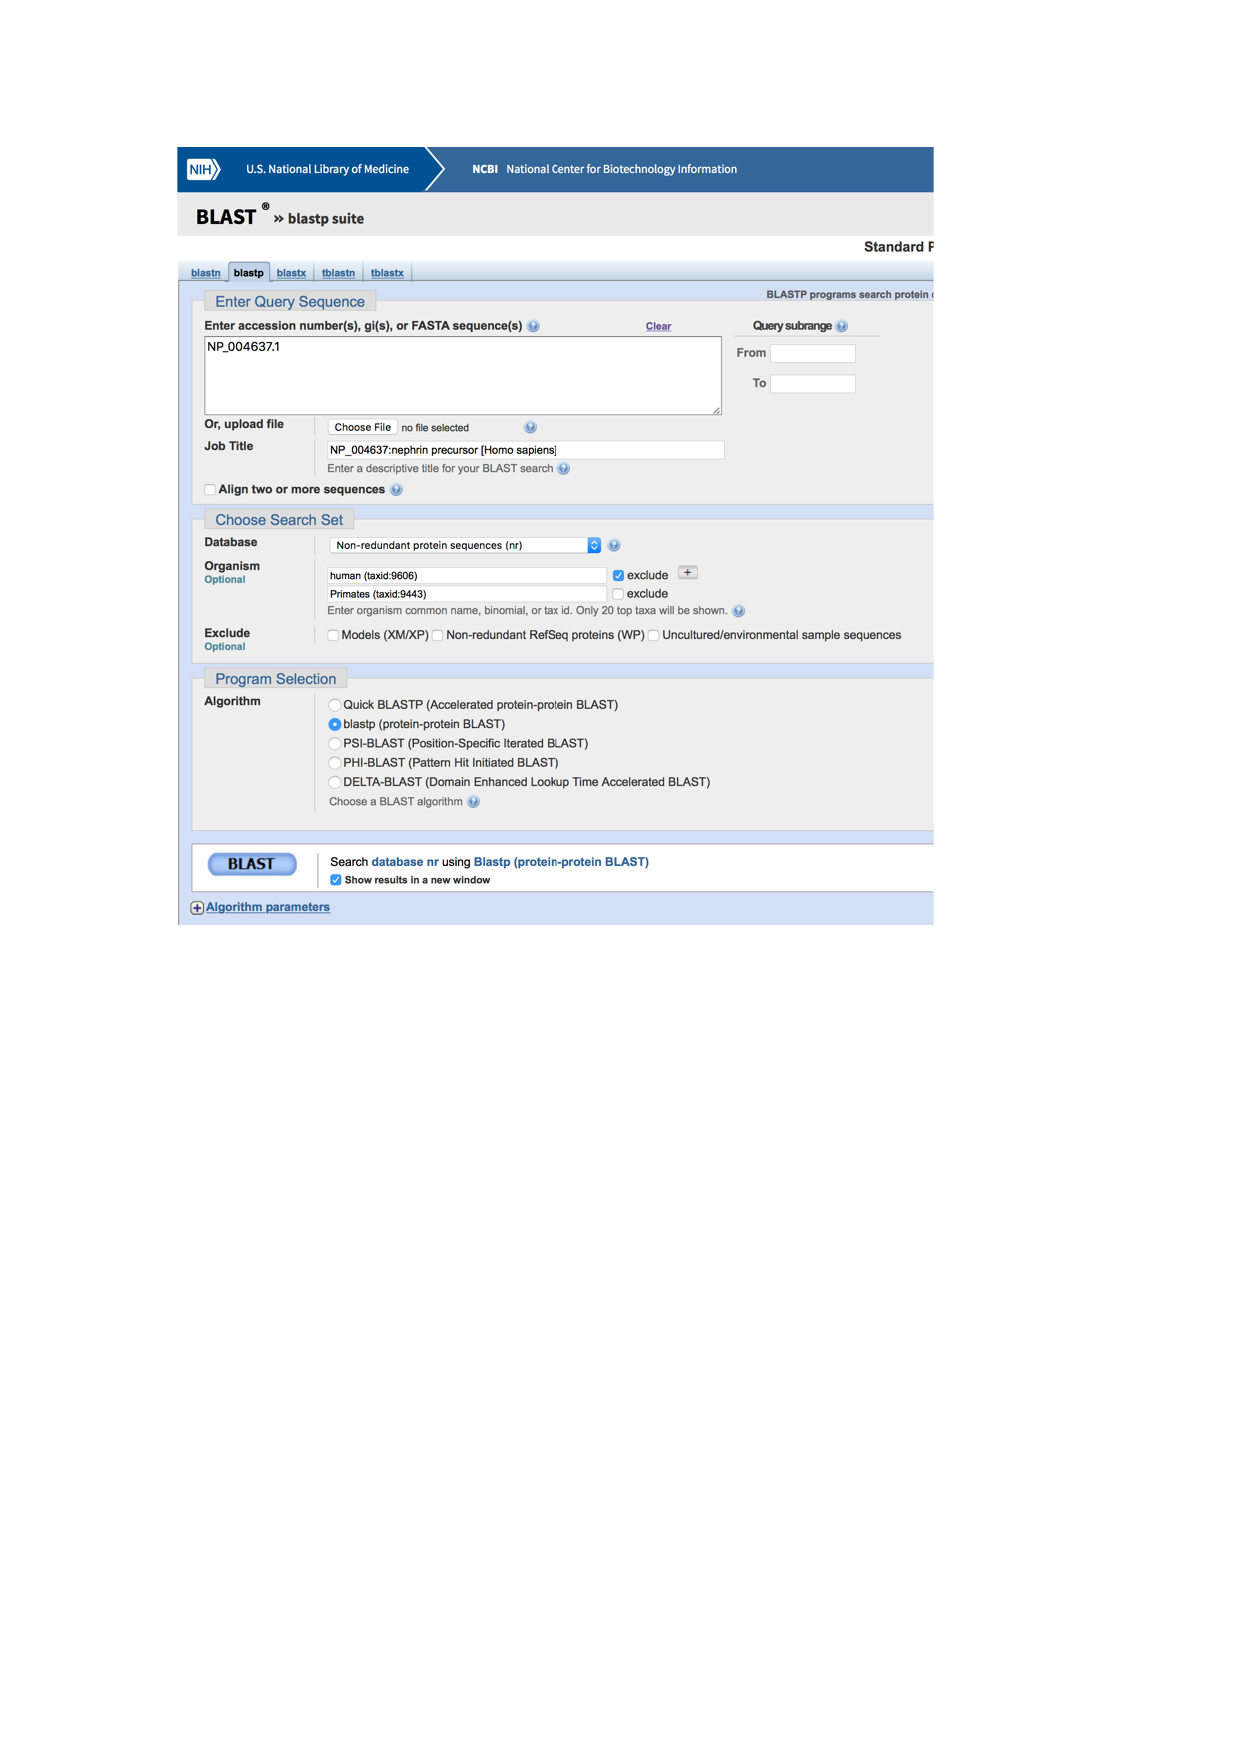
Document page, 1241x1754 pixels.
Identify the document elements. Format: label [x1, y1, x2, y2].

picture [177, 147, 934, 925]
